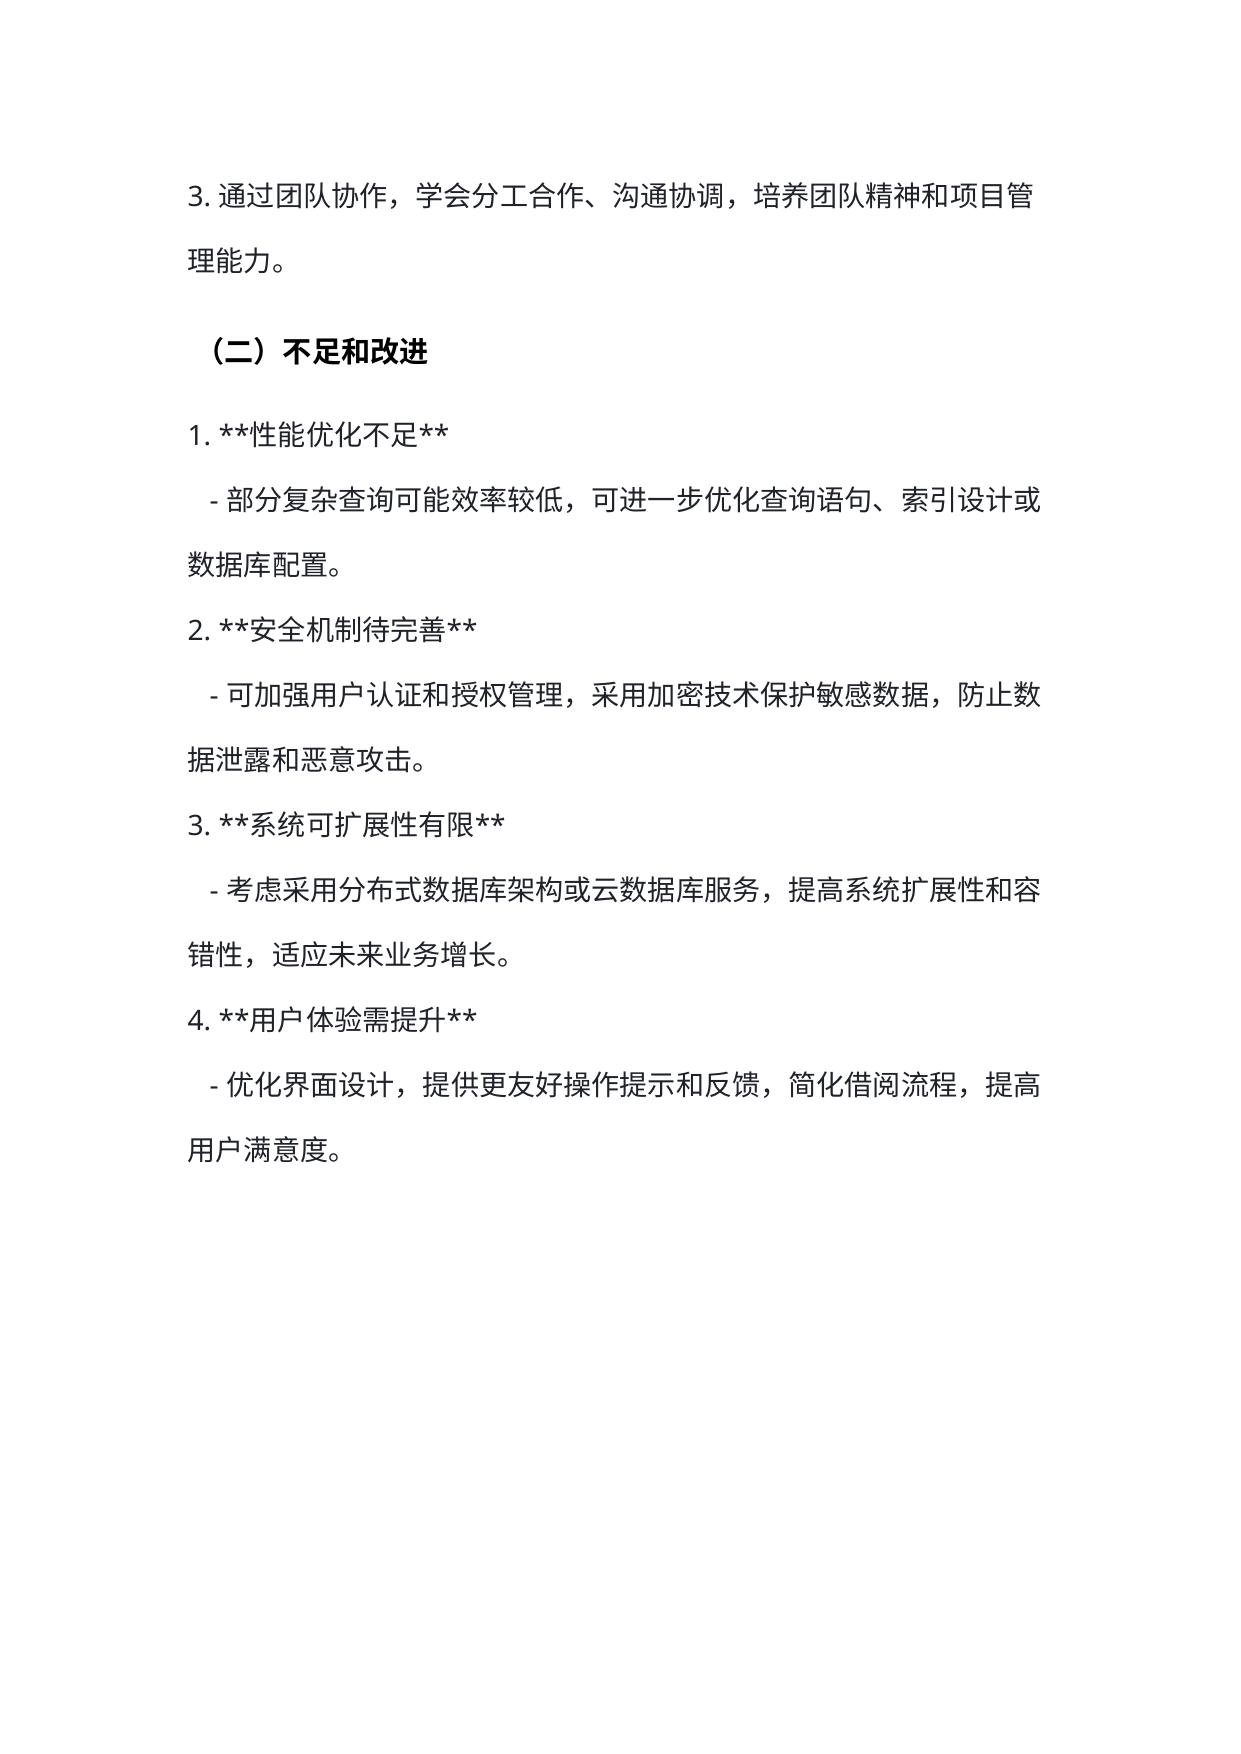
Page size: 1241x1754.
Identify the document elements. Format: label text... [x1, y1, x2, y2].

subtitle （二）不足和改进 [187, 317, 1053, 382]
text 1. **性能优化不足** [187, 401, 1053, 466]
text - 可加强用户认证和授权管理，采用加密技术保护敏感数据，防止数据泄露和恶意攻击。 [187, 661, 1053, 791]
text 4. **用户体验需提升** [187, 986, 1053, 1051]
text 2. **安全机制待完善** [187, 596, 1053, 661]
text - 考虑采用分布式数据库架构或云数据库服务，提高系统扩展性和容错性，适应未来业务增长。 [187, 856, 1053, 986]
text 3. **系统可扩展性有限** [187, 791, 1053, 856]
text - 优化界面设计，提供更友好操作提示和反馈，简化借阅流程，提高用户满意度。 [187, 1051, 1053, 1181]
text 3. 通过团队协作，学会分工合作、沟通协调，培养团队精神和项目管理能力。 [187, 162, 1053, 292]
text - 部分复杂查询可能效率较低，可进一步优化查询语句、索引设计或数据库配置。 [187, 466, 1053, 596]
